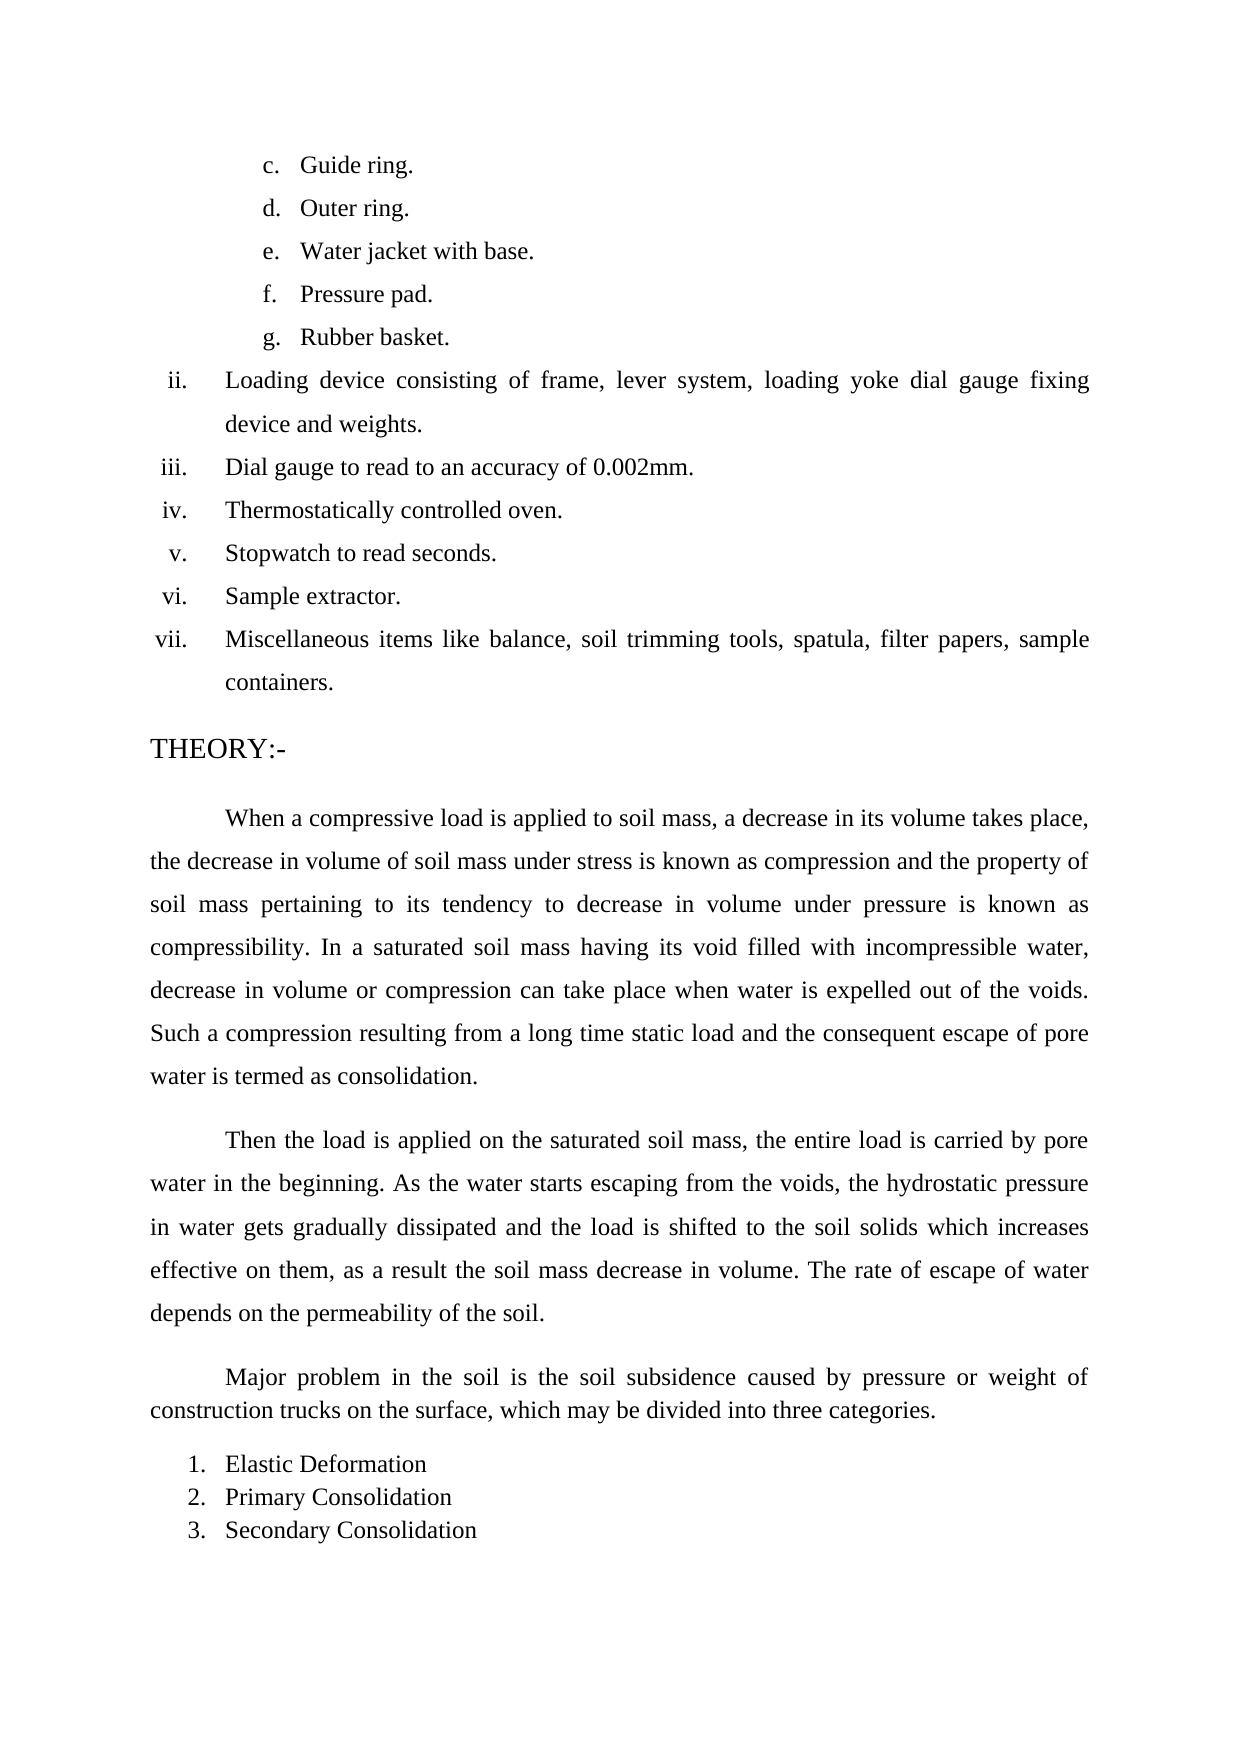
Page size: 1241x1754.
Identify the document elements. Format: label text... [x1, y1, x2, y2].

list Rubber basket. [262, 322, 1090, 351]
list Elastic Deformation [187, 1449, 1090, 1477]
list Loading device consisting of frame, lever system, loading yoke dial gauge fixing device and weights. [187, 366, 1090, 437]
list Miscellaneous items like balance, soil trimming tools, spatula, filter papers, sample containers. [187, 624, 1090, 696]
list Water jacket with base. [262, 236, 1090, 265]
list Pressure pad. [262, 279, 1090, 308]
list Outer ring. [262, 193, 1090, 222]
list Secondary Consolidation [187, 1515, 1090, 1543]
list Sample extractor. [187, 581, 1090, 610]
list Primary Consolidation [187, 1482, 1090, 1510]
text When a compressive load is applied to soil mass, a decrease in its volume takes place, the decrease in volume of soil mass under stress is known as compression and the property of soil mass pertaining to its tendency to decrease in volume under pressure is known as compressibility. In a saturated soil mass having its void filled with incompressible water, decrease in volume or compression can take place when water is expelled out of the voids. Such a compression resulting from a long time static load and the consequent escape of pore water is termed as consolidation. [150, 803, 1090, 1090]
list Stopwatch to read seconds. [187, 538, 1090, 567]
list Dial gauge to read to an accuracy of 0.002mm. [187, 452, 1090, 481]
text Major problem in the soil is the soil subsidence caused by pressure or weight of construction trucks on the surface, which may be divided into three categories. [150, 1362, 1090, 1423]
list Thermostatically controlled oven. [187, 495, 1090, 524]
text THEORY:- [150, 731, 1090, 765]
text Then the load is applied on the saturated soil mass, the entire load is carried by pore water in the beginning. As the water starts escaping from the voids, the hydrostatic pressure in water gets gradually dissipated and the load is shifted to the soil solids which increases effective on them, as a result the soil mass decrease in volume. The rate of escape of water depends on the permeability of the soil. [150, 1125, 1090, 1327]
list Guide ring. [262, 150, 1090, 179]
